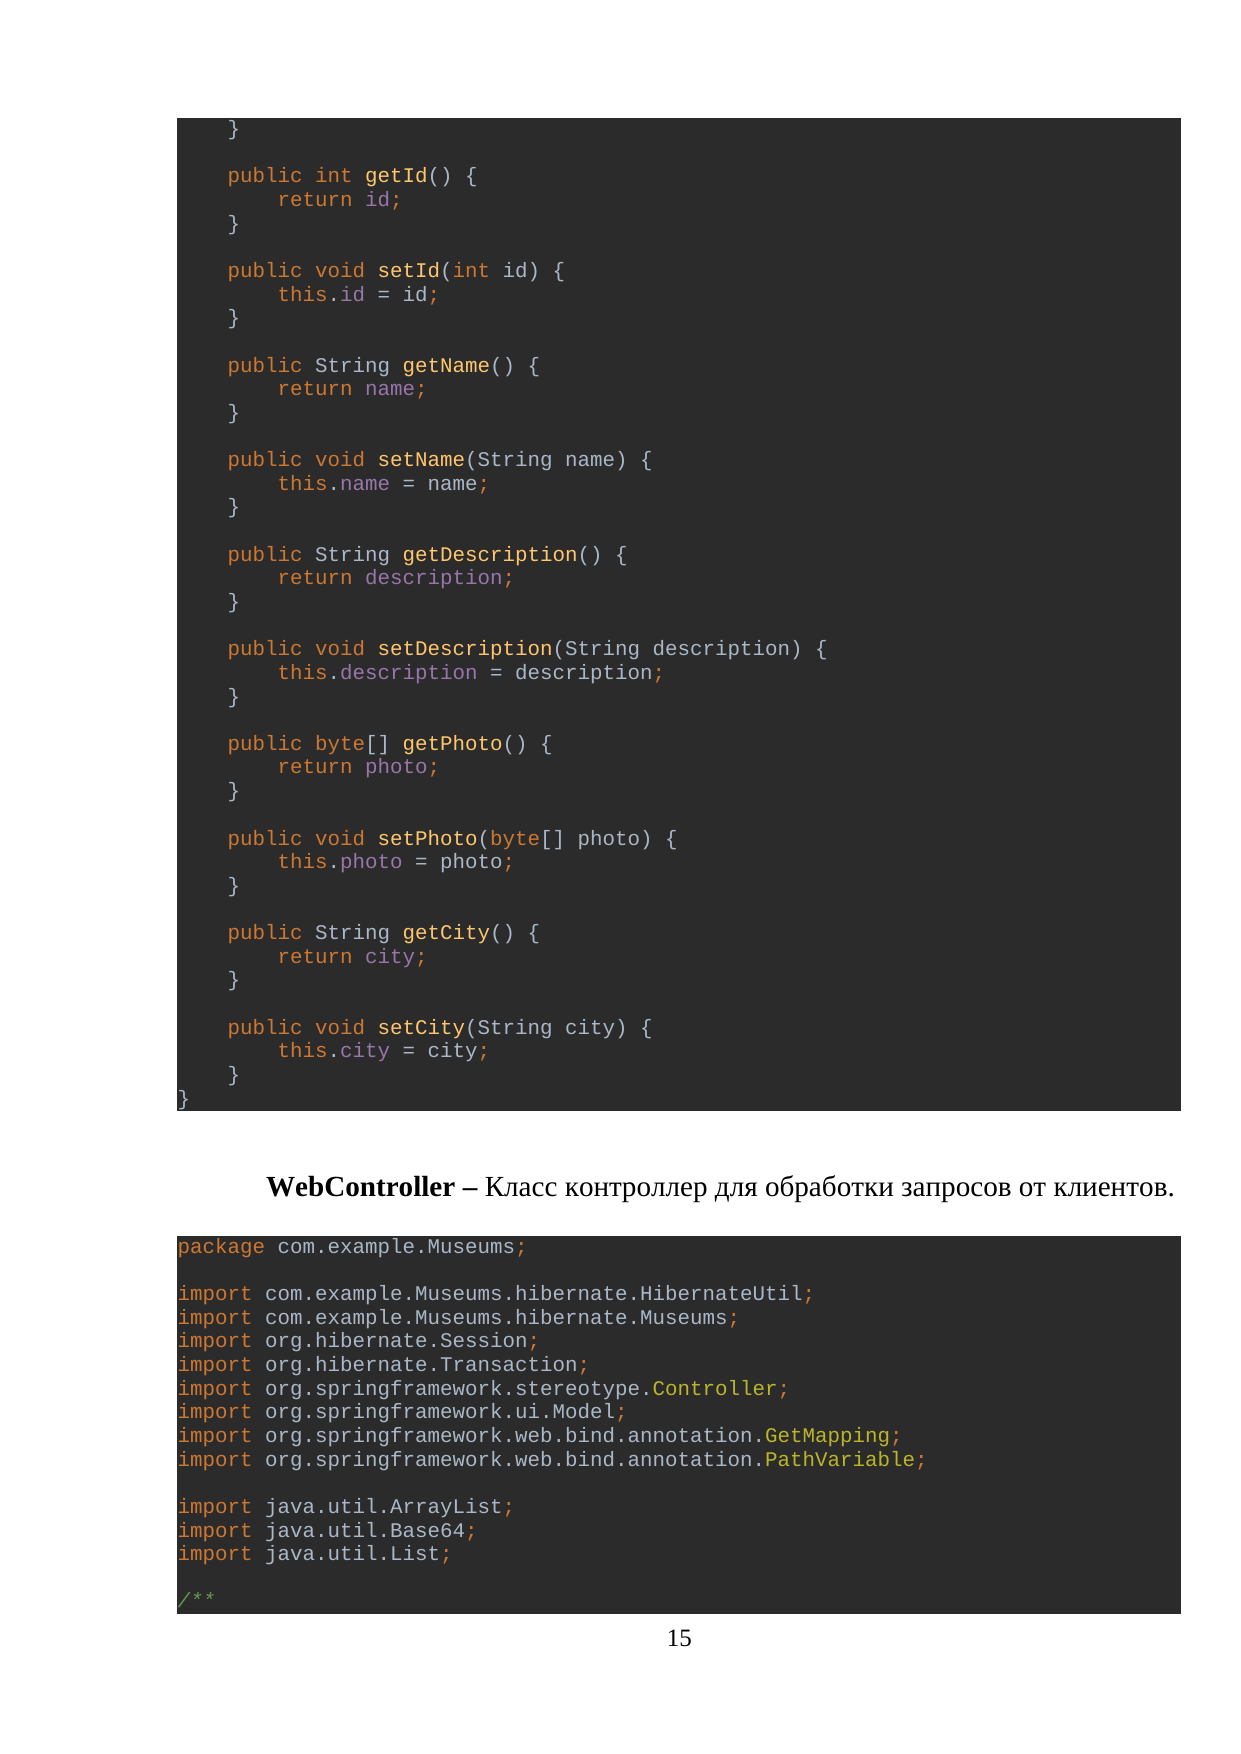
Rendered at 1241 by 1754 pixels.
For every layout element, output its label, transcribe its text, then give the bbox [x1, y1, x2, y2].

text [177, 118, 1181, 1111]
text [177, 1236, 1181, 1614]
text WebController – Класс контроллер для обработки запросов от клиентов. [177, 1169, 1181, 1202]
